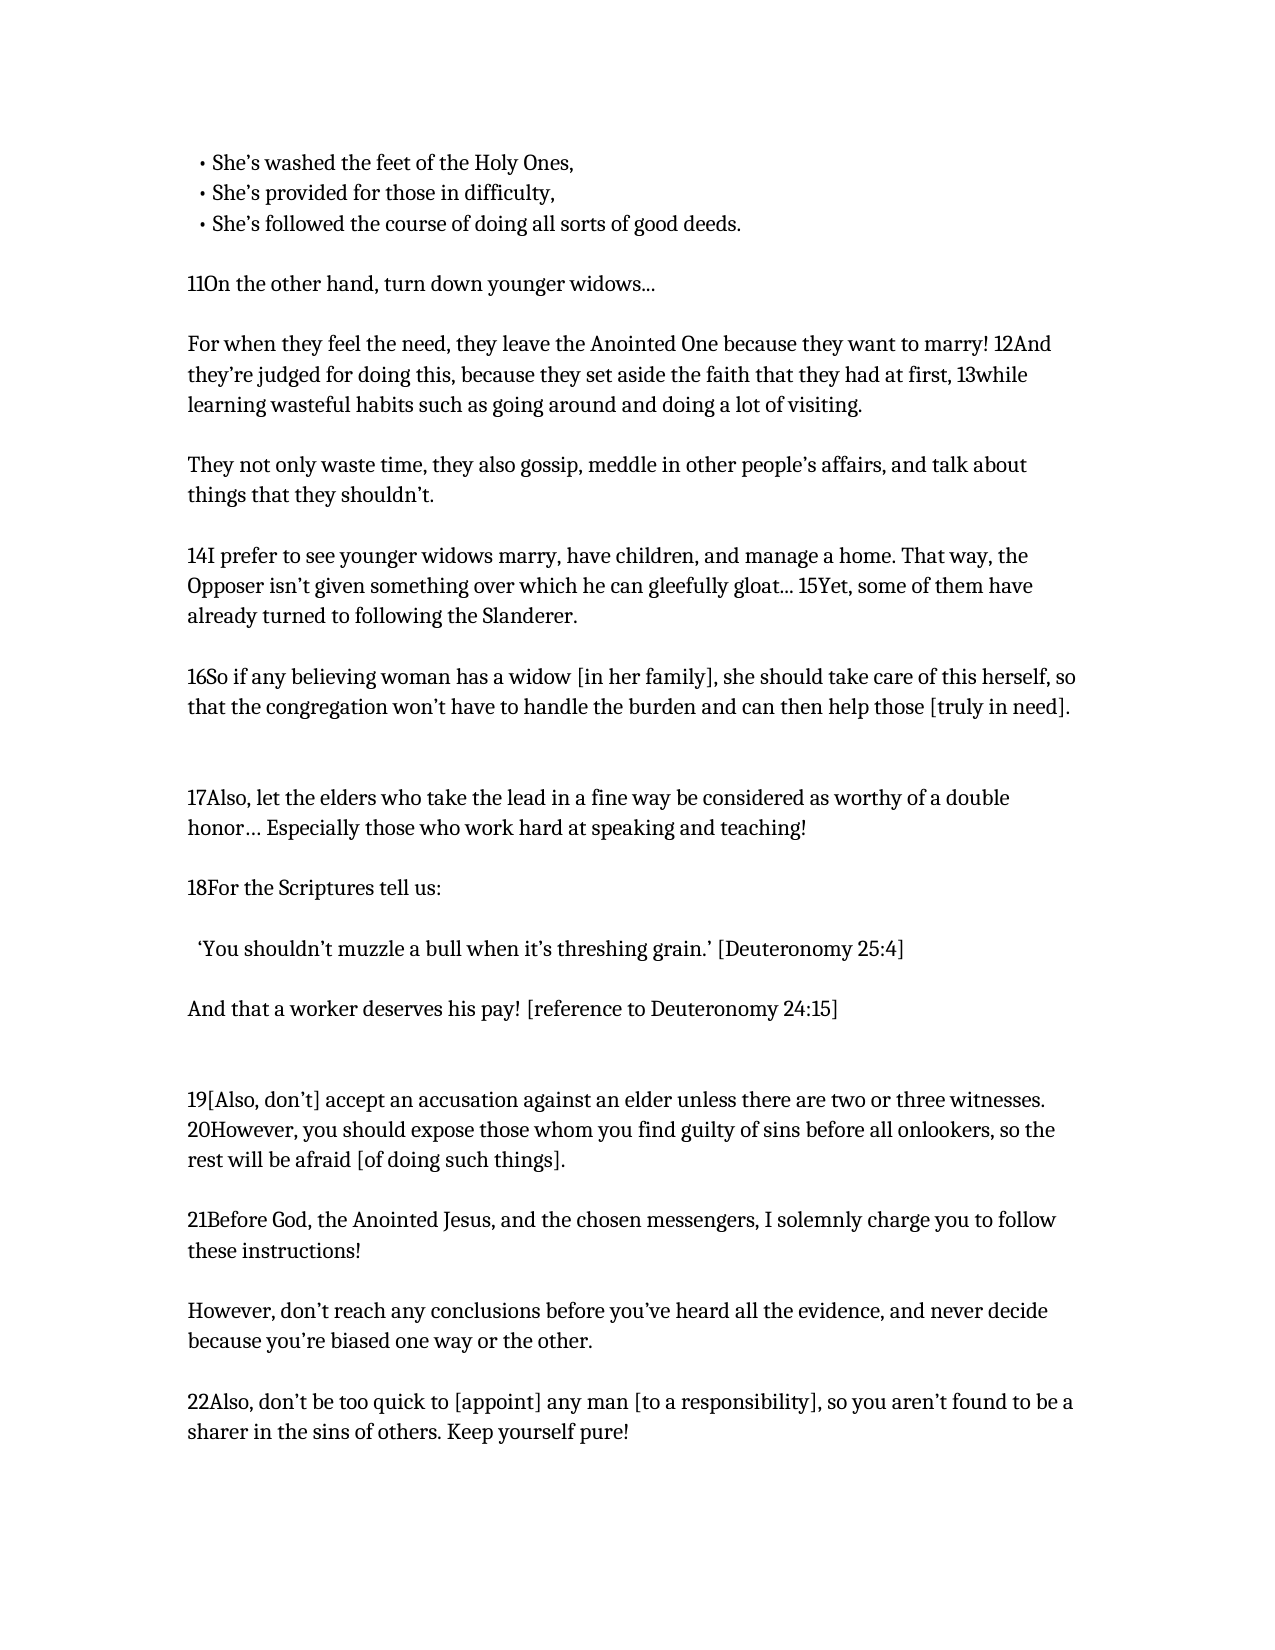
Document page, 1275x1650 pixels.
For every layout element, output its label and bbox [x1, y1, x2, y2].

text [187, 150, 1087, 1475]
